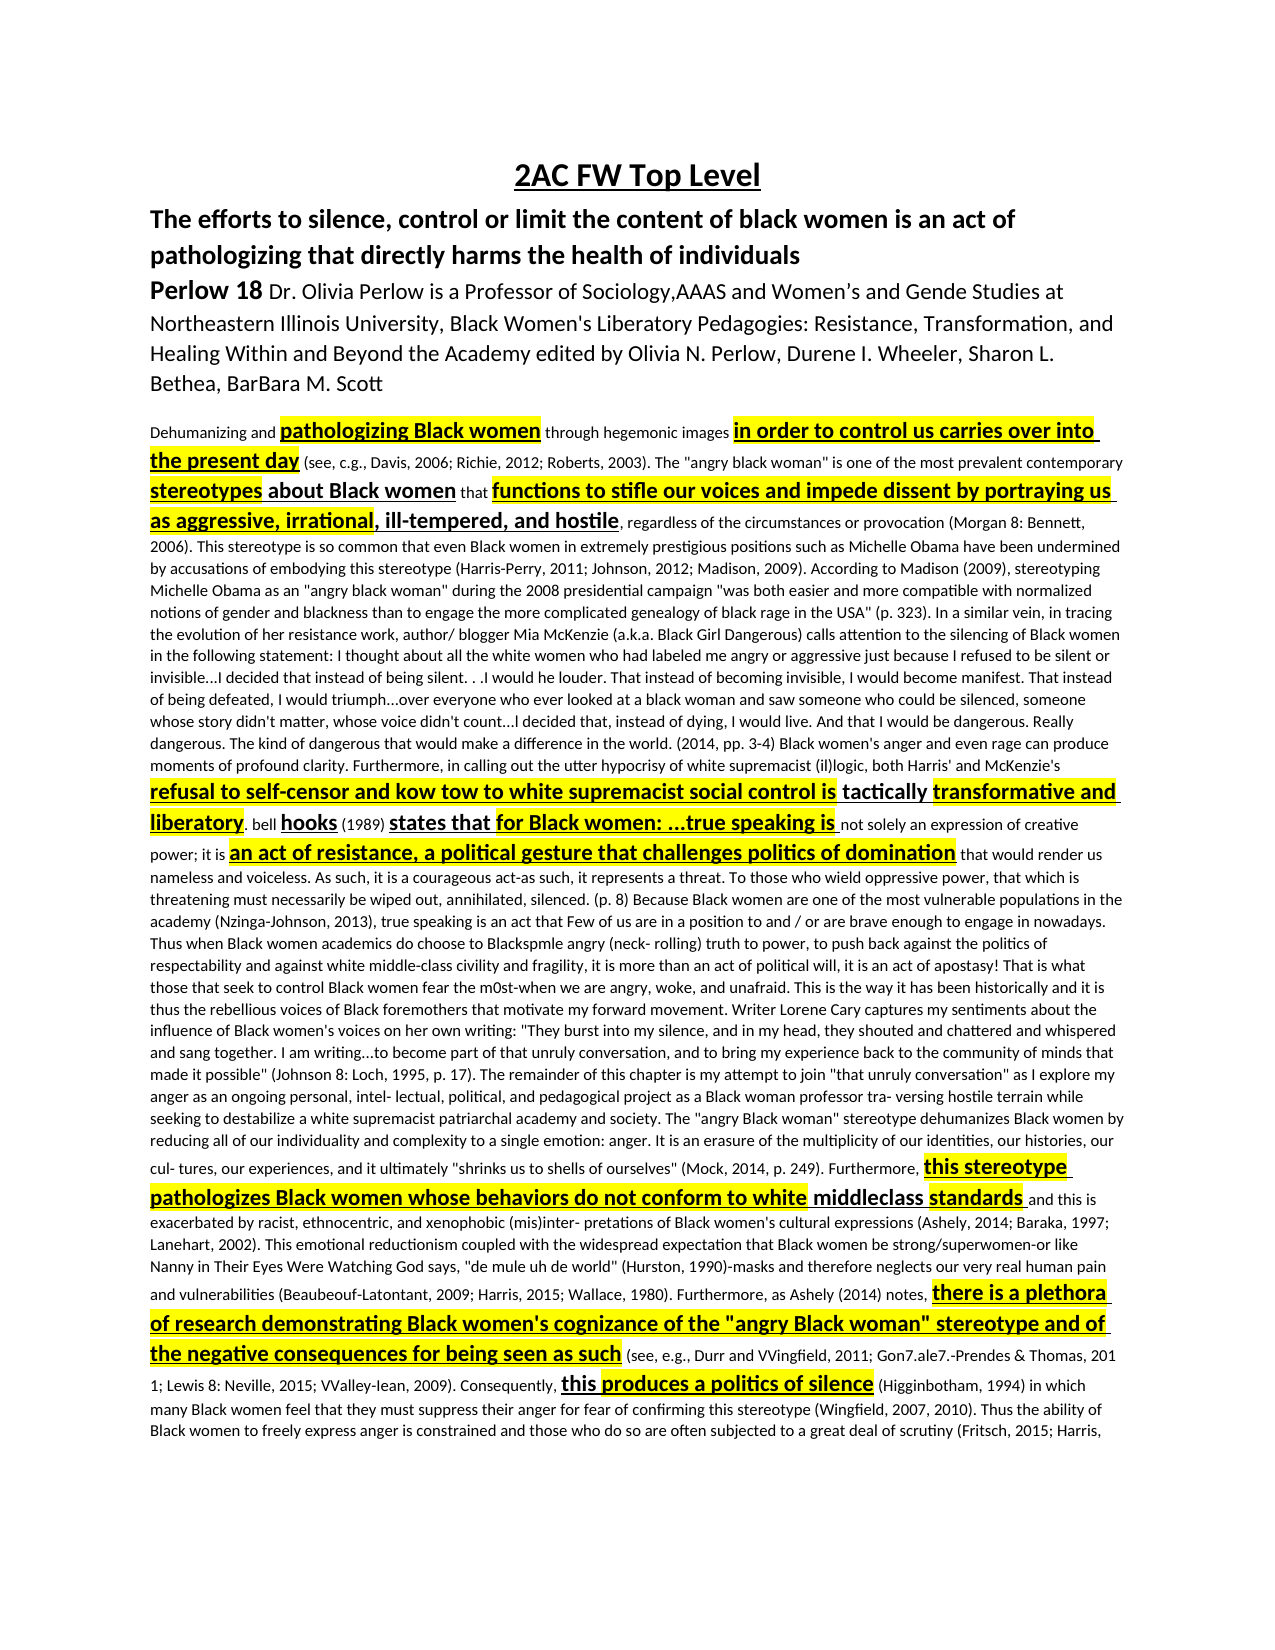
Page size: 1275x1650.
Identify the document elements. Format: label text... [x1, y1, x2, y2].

text Perlow 18 Dr. Olivia Perlow is a Professor of Sociology,AAAS and Women’s and Gende Studies at Northeastern Illinois University, Black Women's Liberatory Pedagogies: Resistance, Transformation, and Healing Within and Beyond the Academy edited by Olivia N. Perlow, Durene I. Wheeler, Sharon L. Bethea, BarBara M. Scott [150, 273, 1125, 397]
subtitle 2AC FW Top Level [150, 154, 1125, 195]
subtitle The efforts to silence, control or limit the content of black women is an act of pathologizing that directly harms the health of individuals [150, 202, 1125, 271]
